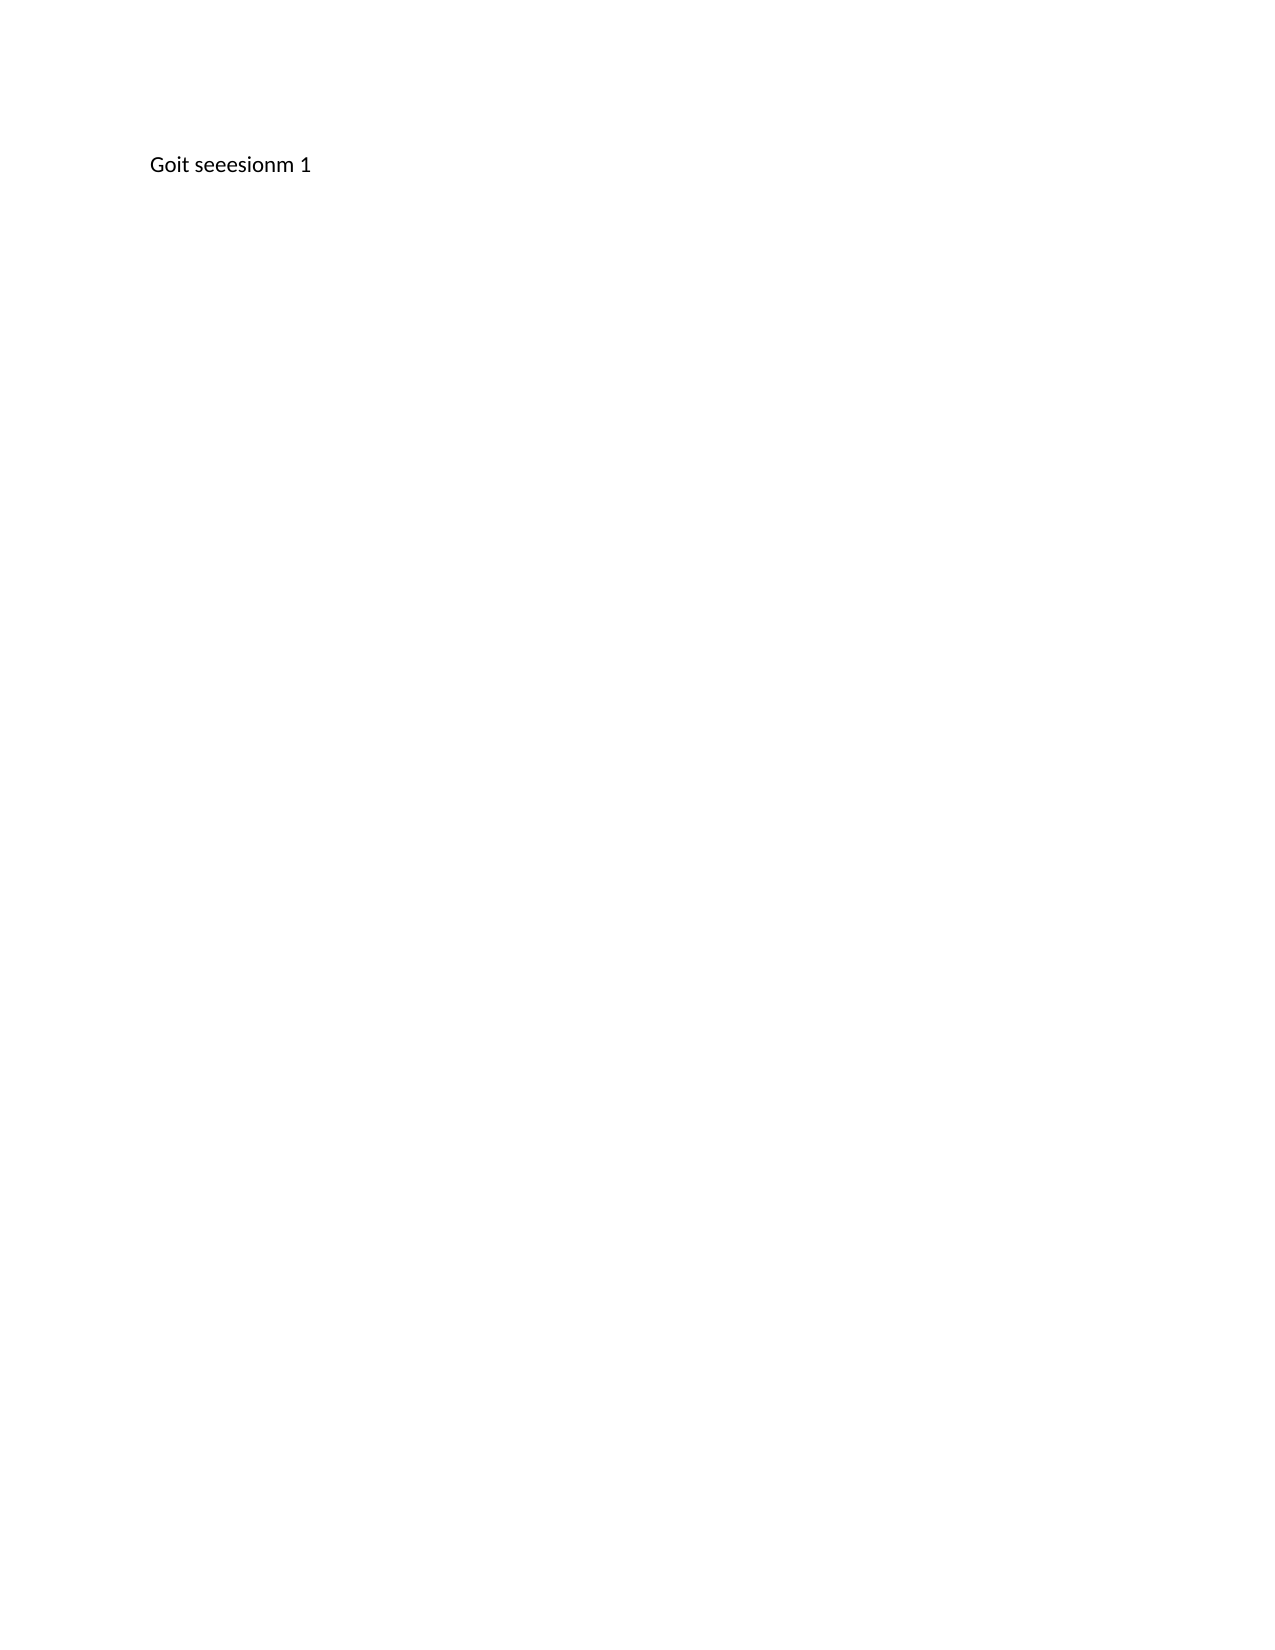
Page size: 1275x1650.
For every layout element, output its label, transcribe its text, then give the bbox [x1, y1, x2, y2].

text Goit seeesionm 1 [150, 150, 1125, 178]
